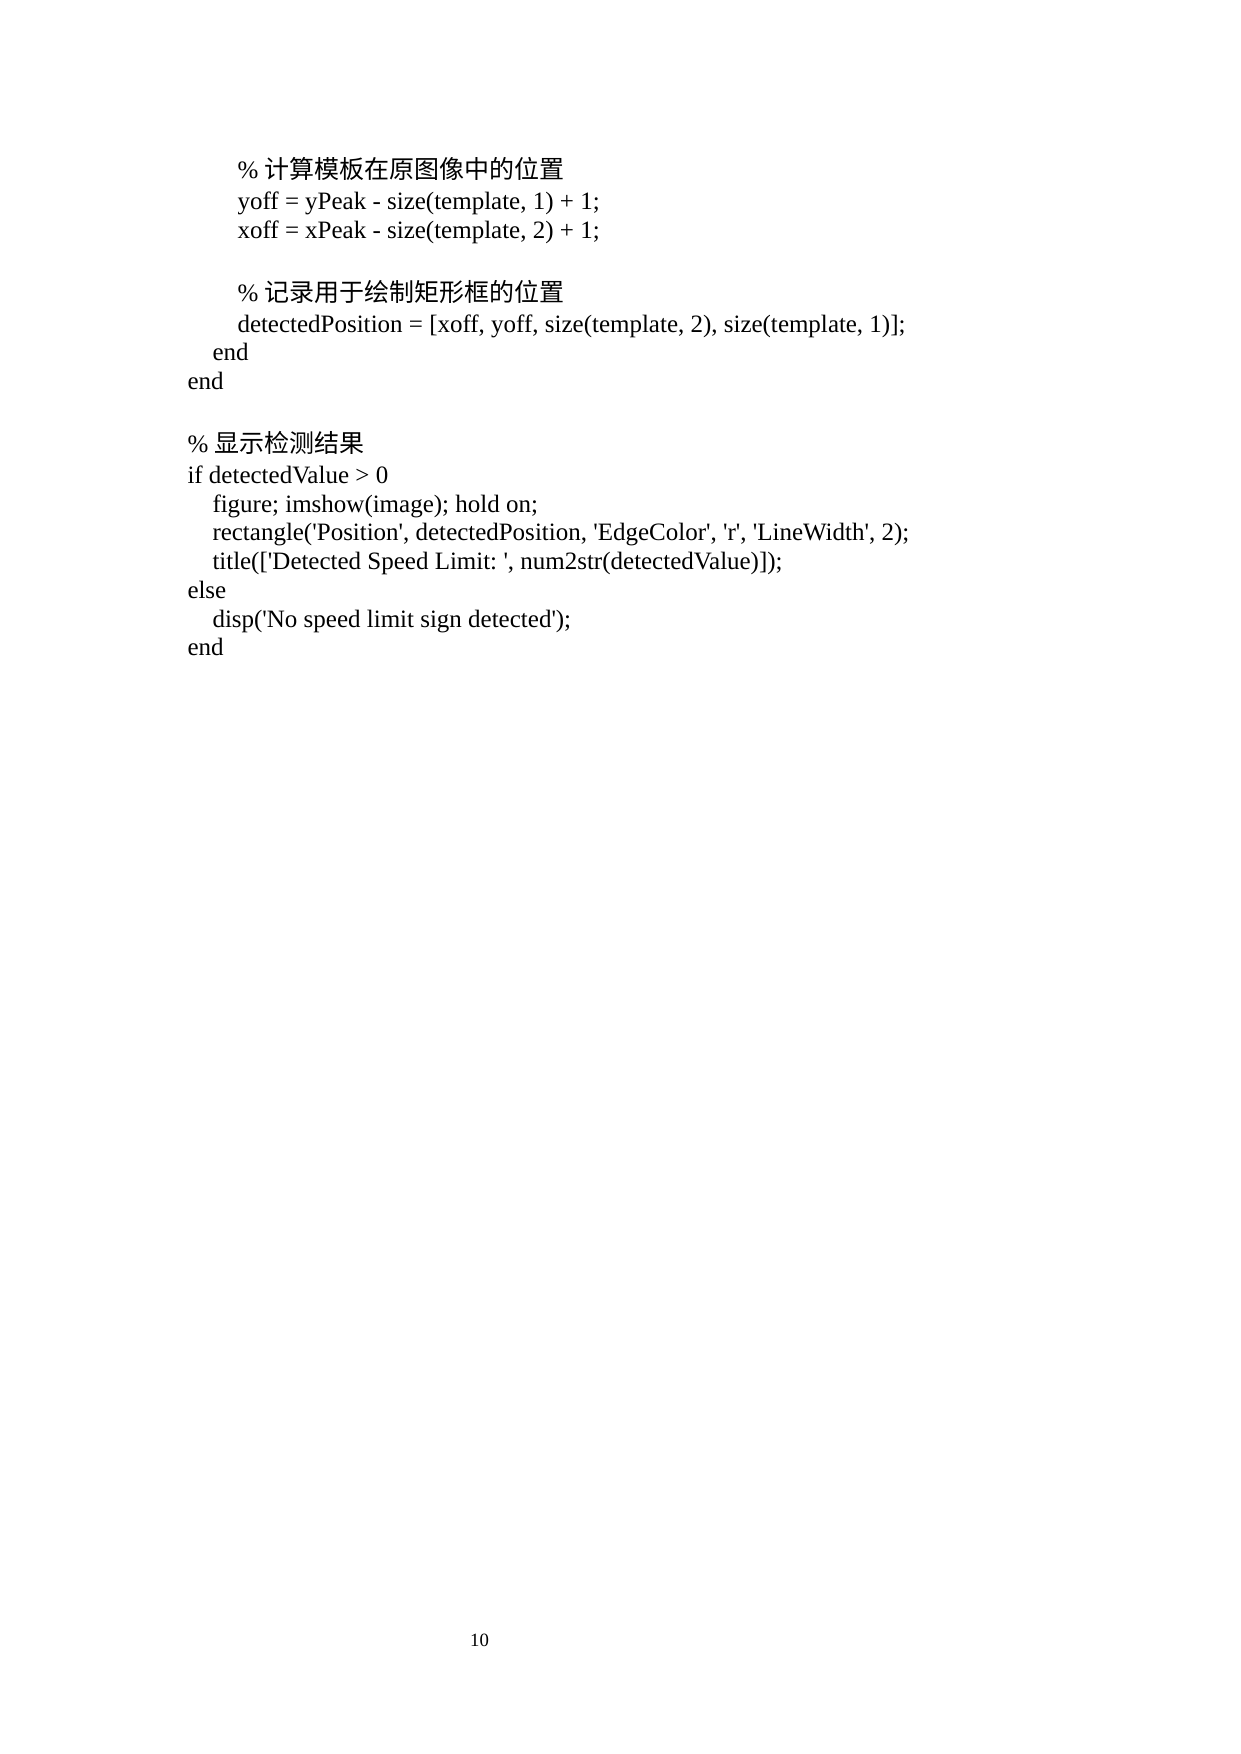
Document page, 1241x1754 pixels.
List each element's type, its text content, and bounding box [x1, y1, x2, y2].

text yoff = yPeak - size(template, 1) + 1; [187, 186, 1053, 215]
text % 显示检测结果 [187, 424, 1053, 460]
text title(['Detected Speed Limit: ', num2str(detectedValue)]); [187, 546, 1053, 575]
text if detectedValue > 0 [187, 460, 1053, 489]
text % 记录用于绘制矩形框的位置 [187, 272, 1053, 309]
text xoff = xPeak - size(template, 2) + 1; [187, 215, 1053, 244]
text % 计算模板在原图像中的位置 [187, 150, 1053, 186]
text end [187, 337, 1053, 366]
text figure; imshow(image); hold on; [187, 489, 1053, 517]
text end [187, 632, 1053, 661]
text disp('No speed limit sign detected'); [187, 604, 1053, 632]
text detectedPosition = [xoff, yoff, size(template, 2), size(template, 1)]; [187, 309, 1053, 337]
text else [187, 575, 1053, 604]
text end [187, 366, 1053, 395]
text rectangle('Position', detectedPosition, 'EdgeColor', 'r', 'LineWidth', 2); [187, 517, 1053, 546]
